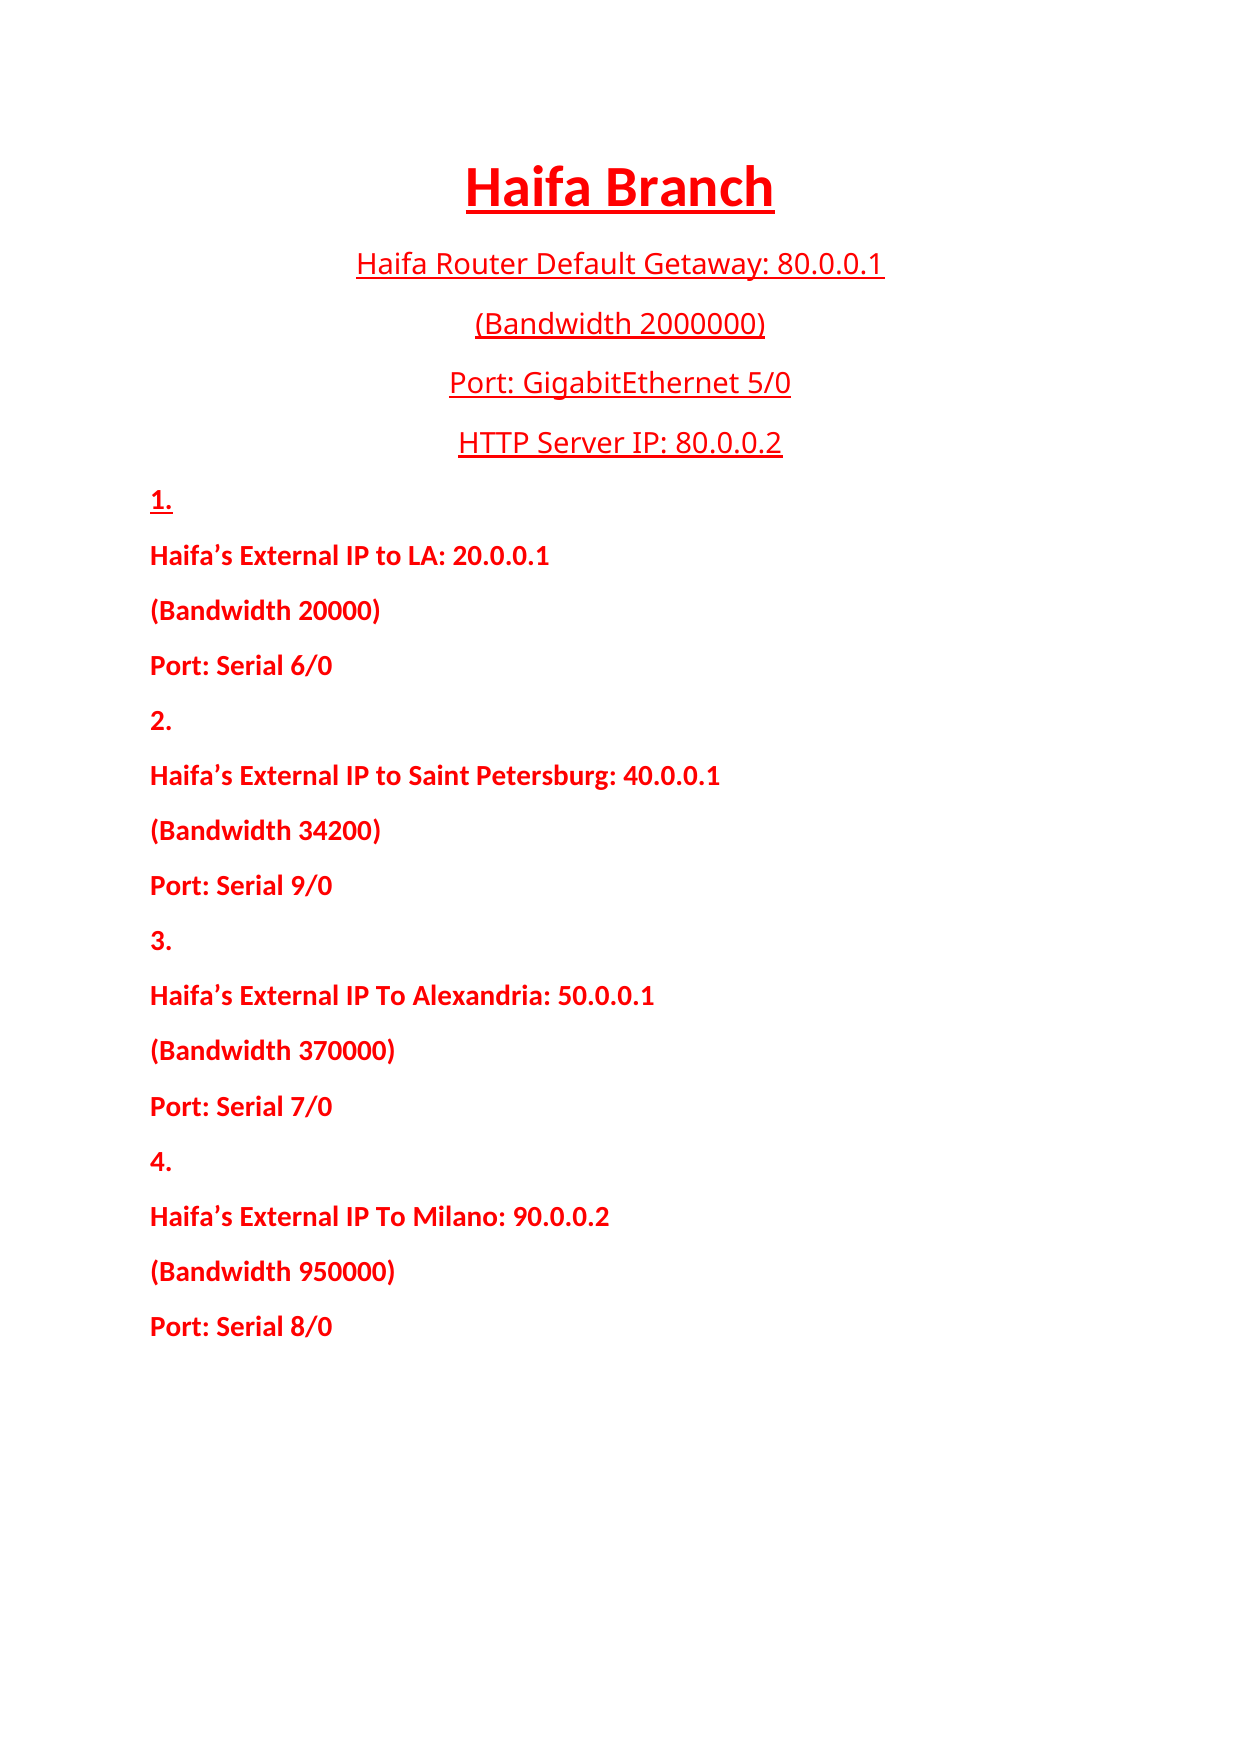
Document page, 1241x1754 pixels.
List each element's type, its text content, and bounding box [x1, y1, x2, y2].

text 4. [150, 1143, 1090, 1178]
text (Bandwidth 950000) [150, 1253, 1090, 1288]
text Haifa’s External IP To Milano: 90.0.0.2 [150, 1198, 1090, 1233]
text Haifa Branch [150, 150, 1090, 221]
text (Bandwidth 2000000) [150, 303, 1090, 343]
text Port: Serial 9/0 [150, 867, 1090, 903]
text Port: Serial 8/0 [150, 1308, 1090, 1344]
text Port: Serial 7/0 [150, 1088, 1090, 1123]
text Haifa Router Default Getaway: 80.0.0.1 [150, 243, 1090, 283]
text 1. [150, 481, 1090, 517]
text 3. [150, 922, 1090, 958]
text (Bandwidth 370000) [150, 1032, 1090, 1068]
text 2. [150, 702, 1090, 737]
text Haifa’s External IP to Saint Petersburg: 40.0.0.1 [150, 757, 1090, 793]
text (Bandwidth 34200) [150, 812, 1090, 848]
text Haifa’s External IP To Alexandria: 50.0.0.1 [150, 977, 1090, 1013]
text Port: GigabitEthernet 5/0 [150, 362, 1090, 402]
text HTTP Server IP: 80.0.0.2 [150, 422, 1090, 462]
text Haifa’s External IP to LA: 20.0.0.1 [150, 537, 1090, 572]
text Port: Serial 6/0 [150, 647, 1090, 682]
text (Bandwidth 20000) [150, 592, 1090, 627]
